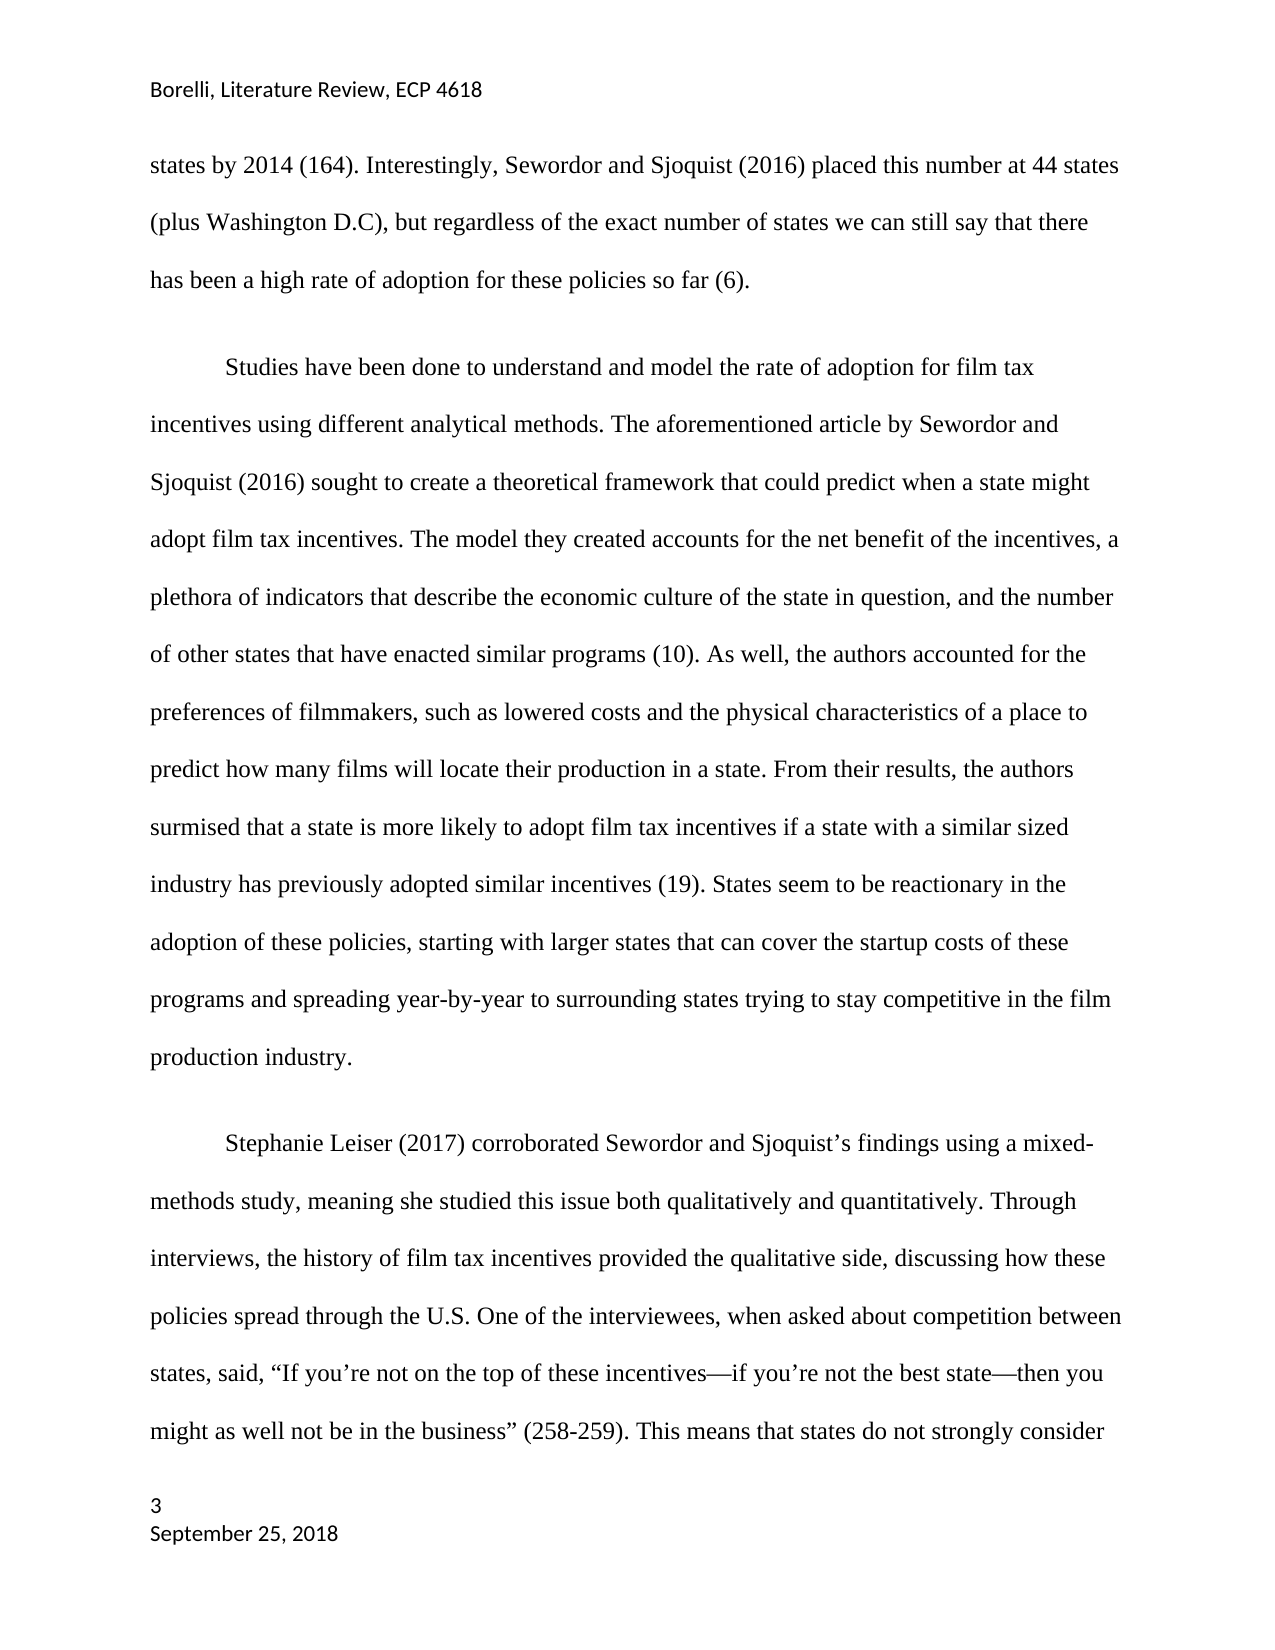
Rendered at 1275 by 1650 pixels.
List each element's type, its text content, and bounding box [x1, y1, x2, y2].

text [150, 1128, 1125, 1444]
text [150, 150, 1125, 294]
text Studies have been done to understand and model the rate of adoption for film tax incentives using different analytical methods. The aforementioned article by Sewordor and Sjoquist (2016) sought to create a theoretical framework that could predict when a state might adopt film tax incentives. The model they created accounts for the net benefit of the incentives, a plethora of indicators that describe the economic culture of the state in question, and the number of other states that have enacted similar programs (10). As well, the authors accounted for the preferences of filmmakers, such as lowered costs and the physical characteristics of a place to predict how many films will locate their production in a state. From their results, the authors surmised that a state is more likely to adopt film tax incentives if a state with a similar sized industry has previously adopted similar incentives (19). States seem to be reactionary in the adoption of these policies, starting with larger states that can cover the startup costs of these programs and spreading year-by-year to surrounding states trying to stay competitive in the film production industry. [150, 352, 1125, 1070]
